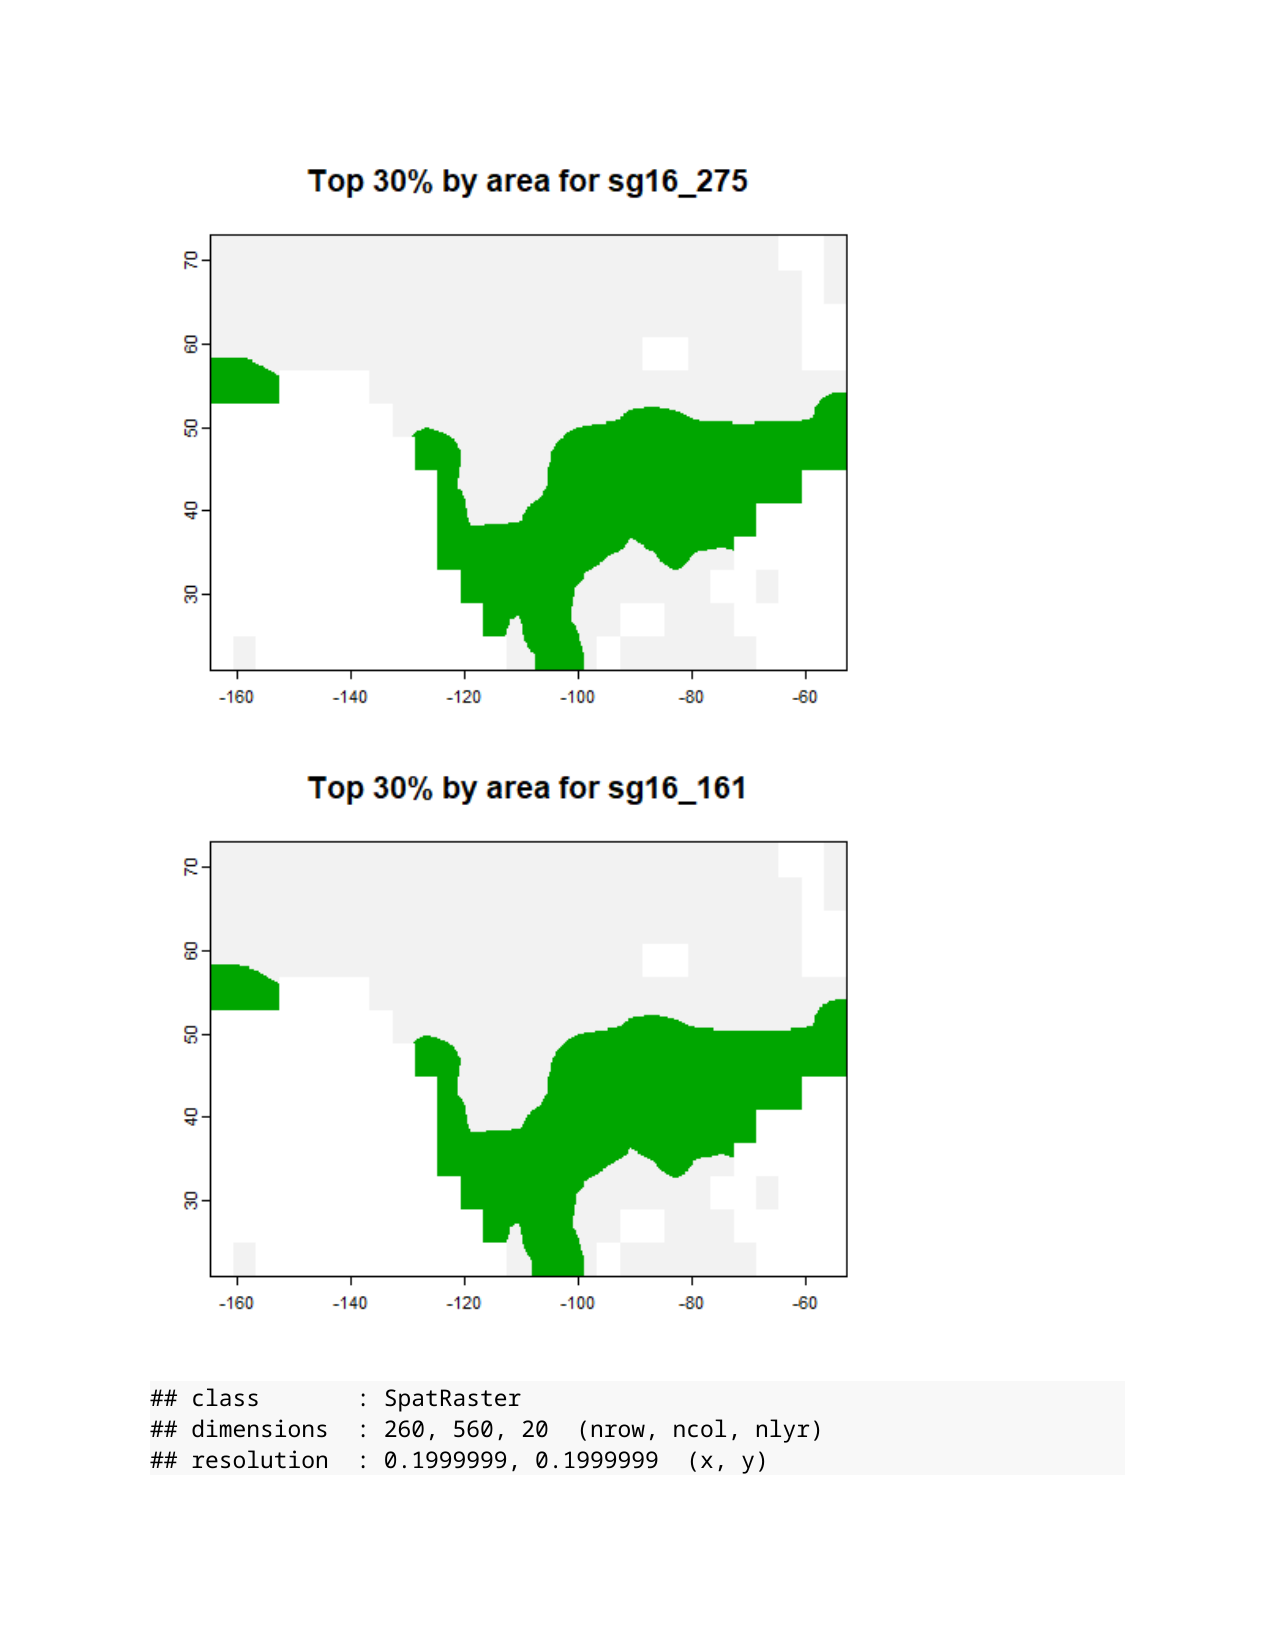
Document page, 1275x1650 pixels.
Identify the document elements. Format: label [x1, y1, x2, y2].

text [150, 1381, 1125, 1475]
picture [150, 150, 908, 1363]
